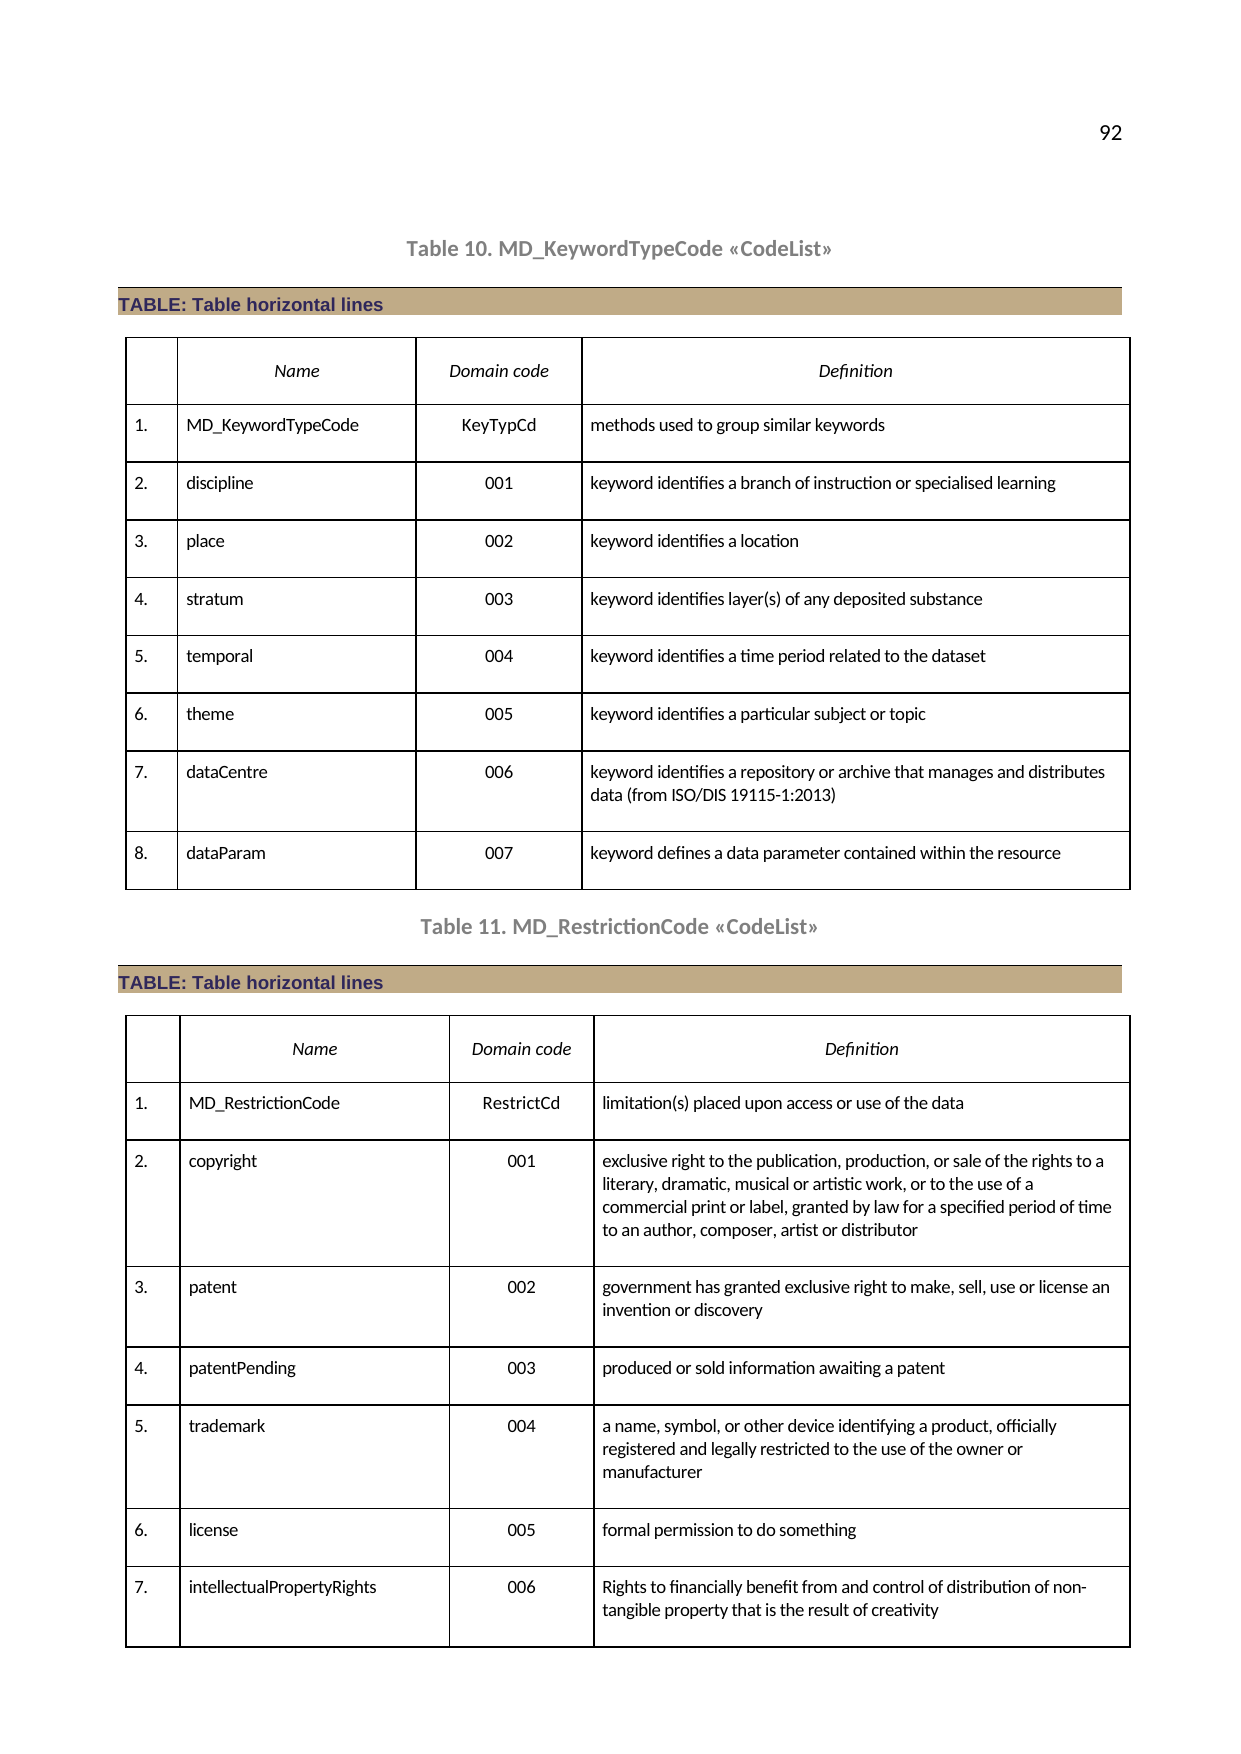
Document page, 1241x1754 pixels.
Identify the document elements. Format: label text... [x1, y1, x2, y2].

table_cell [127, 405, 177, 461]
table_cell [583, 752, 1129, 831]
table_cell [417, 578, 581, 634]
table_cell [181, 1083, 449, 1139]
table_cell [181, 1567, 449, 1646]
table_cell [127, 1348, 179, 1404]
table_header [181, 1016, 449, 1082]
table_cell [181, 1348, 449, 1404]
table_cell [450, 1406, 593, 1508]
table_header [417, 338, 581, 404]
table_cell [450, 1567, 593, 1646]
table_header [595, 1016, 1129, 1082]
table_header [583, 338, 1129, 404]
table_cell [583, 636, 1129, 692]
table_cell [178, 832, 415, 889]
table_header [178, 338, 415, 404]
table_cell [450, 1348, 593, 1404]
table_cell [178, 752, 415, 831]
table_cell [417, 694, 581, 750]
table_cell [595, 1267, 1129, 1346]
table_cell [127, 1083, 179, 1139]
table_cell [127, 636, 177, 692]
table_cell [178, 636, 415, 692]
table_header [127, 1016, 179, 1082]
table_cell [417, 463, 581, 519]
text Table 11. MD_RestrictionCode «CodeList» [118, 915, 1122, 940]
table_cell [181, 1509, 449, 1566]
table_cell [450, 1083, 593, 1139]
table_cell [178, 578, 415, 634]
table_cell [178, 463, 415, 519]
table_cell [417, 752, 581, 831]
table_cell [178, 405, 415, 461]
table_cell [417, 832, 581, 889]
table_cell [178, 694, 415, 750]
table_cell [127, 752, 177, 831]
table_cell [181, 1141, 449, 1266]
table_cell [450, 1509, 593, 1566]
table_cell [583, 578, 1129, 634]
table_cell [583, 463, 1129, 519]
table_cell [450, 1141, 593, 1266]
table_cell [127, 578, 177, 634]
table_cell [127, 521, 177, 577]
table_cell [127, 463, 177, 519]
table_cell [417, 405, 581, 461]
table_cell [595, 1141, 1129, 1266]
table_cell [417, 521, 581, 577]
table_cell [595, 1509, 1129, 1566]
text Table 10. MD_KeywordTypeCode «CodeList» [118, 237, 1122, 262]
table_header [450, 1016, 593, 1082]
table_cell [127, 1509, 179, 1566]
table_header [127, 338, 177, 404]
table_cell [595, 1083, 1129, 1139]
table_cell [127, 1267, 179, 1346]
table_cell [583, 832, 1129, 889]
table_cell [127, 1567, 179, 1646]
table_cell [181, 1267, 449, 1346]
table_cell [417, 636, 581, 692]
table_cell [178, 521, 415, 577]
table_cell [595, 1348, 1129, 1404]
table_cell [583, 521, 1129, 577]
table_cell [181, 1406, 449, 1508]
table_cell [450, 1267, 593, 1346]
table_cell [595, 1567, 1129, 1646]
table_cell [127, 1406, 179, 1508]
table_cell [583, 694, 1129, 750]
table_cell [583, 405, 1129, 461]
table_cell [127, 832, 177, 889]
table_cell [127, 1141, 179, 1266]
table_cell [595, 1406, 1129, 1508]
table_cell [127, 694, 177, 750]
